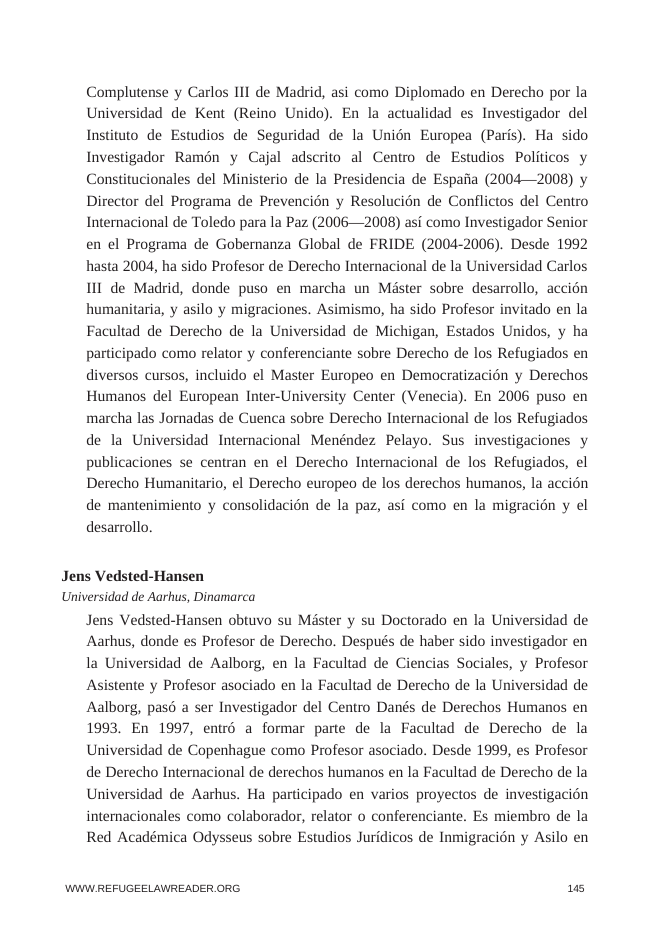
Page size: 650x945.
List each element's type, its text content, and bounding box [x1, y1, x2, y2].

text Jens Vedsted-Hansen [61, 567, 589, 585]
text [86, 610, 589, 846]
text Universidad de Aarhus, Dinamarca [61, 588, 589, 604]
